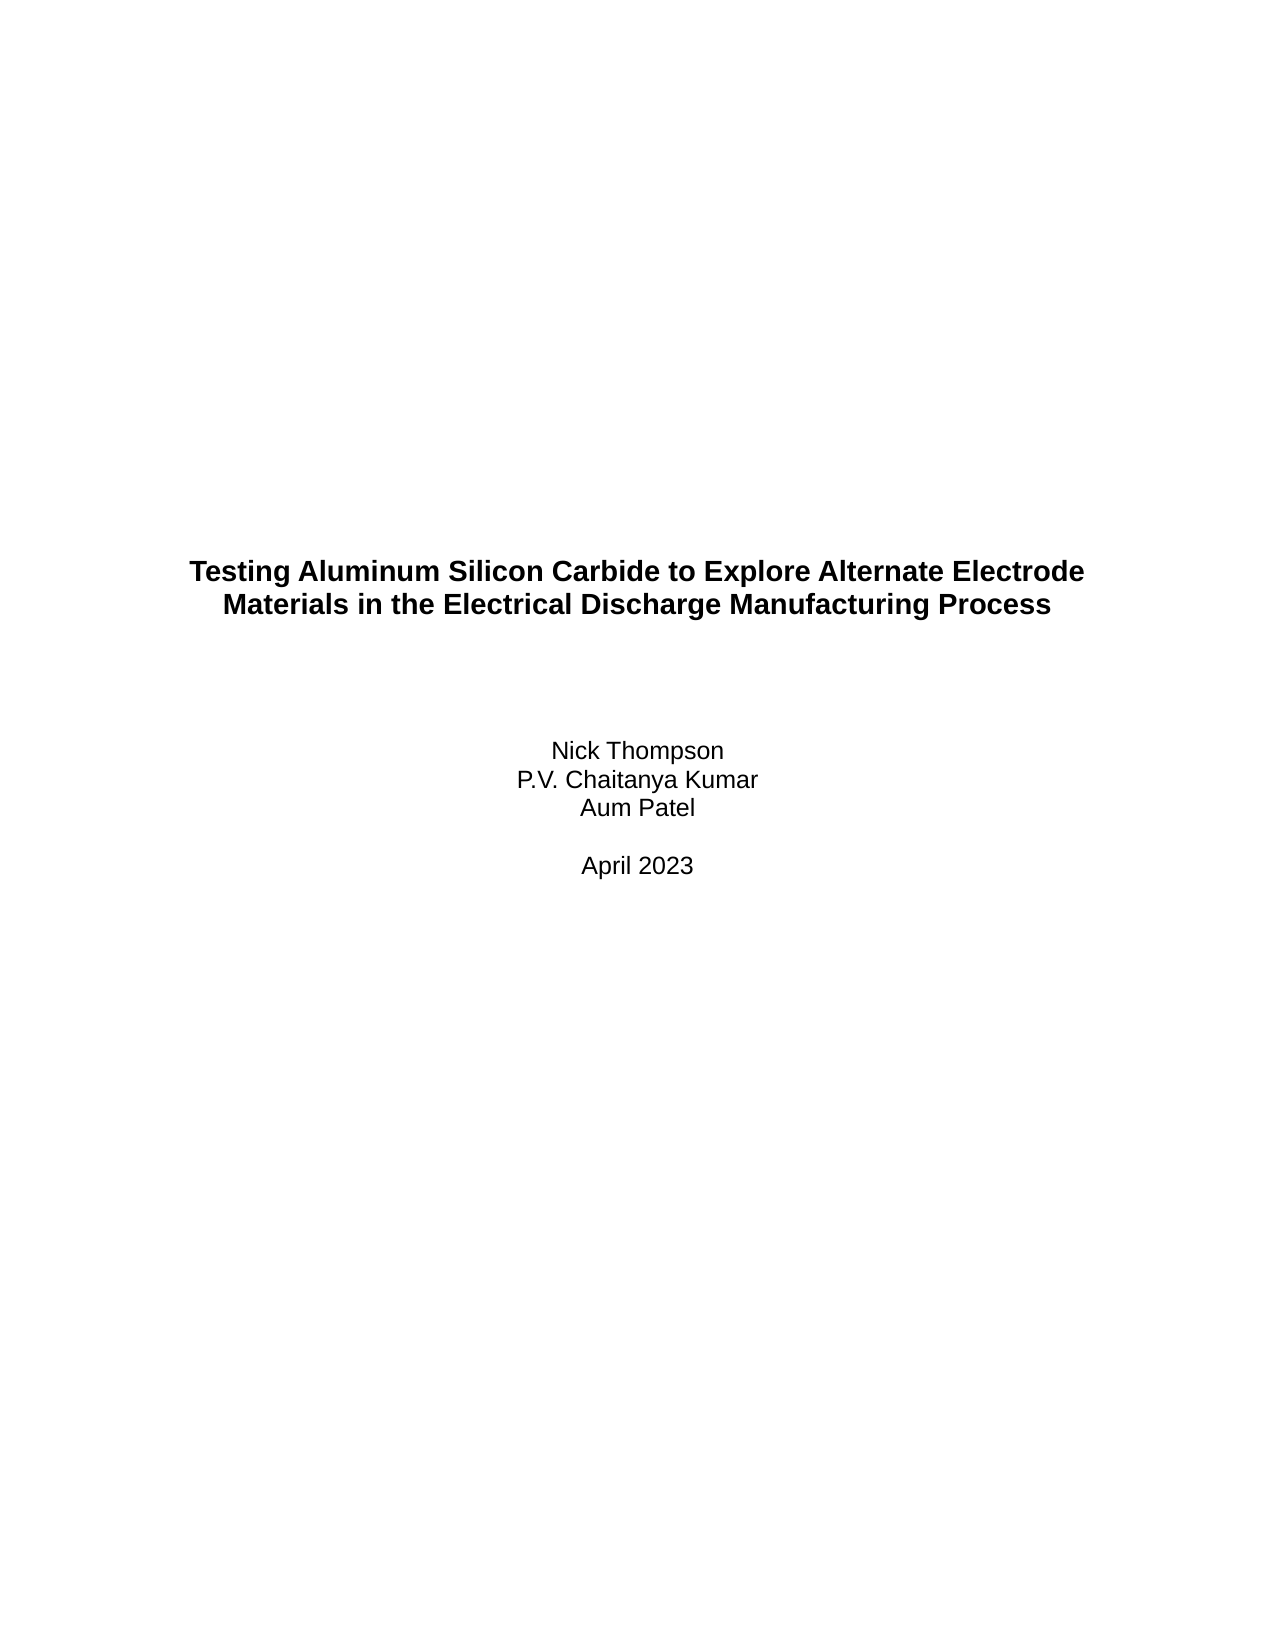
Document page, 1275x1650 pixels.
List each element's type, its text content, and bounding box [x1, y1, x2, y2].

text Nick Thompson [150, 736, 1125, 764]
text P.V. Chaitanya Kumar [150, 764, 1125, 793]
text Aum Patel [150, 793, 1125, 822]
text Testing Aluminum Silicon Carbide to Explore Alternate Electrode Materials in the Electrical Discharge Manufacturing Process [150, 554, 1125, 621]
text April 2023 [150, 851, 1125, 879]
